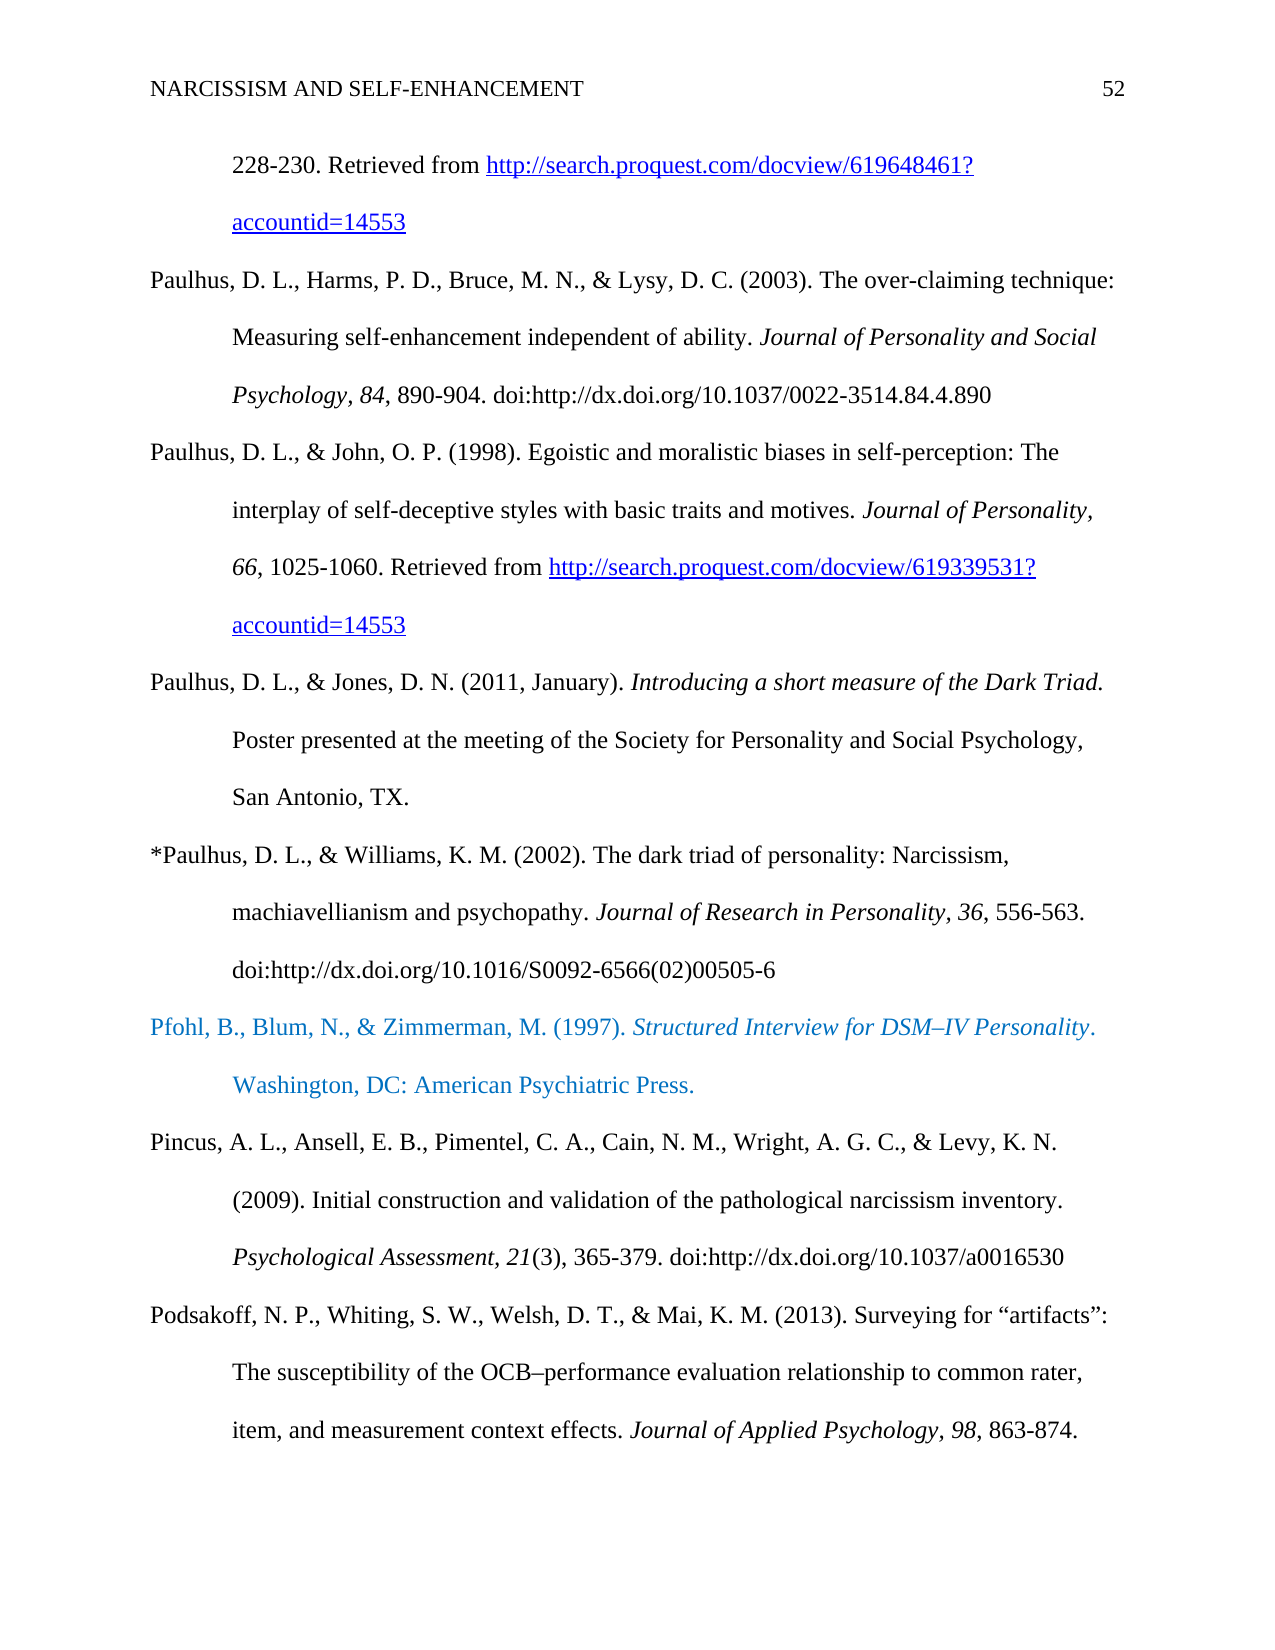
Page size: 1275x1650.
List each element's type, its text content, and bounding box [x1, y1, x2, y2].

text Paulhus, D. L., Harms, P. D., Bruce, M. N., & Lysy, D. C. (2003). The over-claiming technique: Measuring self-enhancement independent of ability. Journal of Personality and Social Psychology, 84, 890-904. doi:http://dx.doi.org/10.1037/0022-3514.84.4.890 [150, 265, 1125, 409]
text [150, 1300, 1125, 1444]
text Paulhus, D. L., & Jones, D. N. (2011, January). Introducing a short measure of the Dark Triad. Poster presented at the meeting of the Society for Personality and Social Psychology, San Antonio, TX. [150, 667, 1125, 811]
text Pfohl, B., Blum, N., & Zimmerman, M. (1997). Structured Interview for DSM–IV Personality. Washington, DC: American Psychiatric Press. [150, 1012, 1125, 1099]
text *Paulhus, D. L., & Williams, K. M. (2002). The dark triad of personality: Narcissism, machiavellianism and psychopathy. Journal of Research in Personality, 36, 556-563. doi:http://dx.doi.org/10.1016/S0092-6566(02)00505-6 [150, 840, 1125, 984]
text Paulhus, D. L., & John, O. P. (1998). Egoistic and moralistic biases in self-perception: The interplay of self-deceptive styles with basic traits and motives. Journal of Personality, 66, 1025-1060. Retrieved from http://search.proquest.com/docview/619339531?accountid=14553 [150, 437, 1125, 639]
text Pincus, A. L., Ansell, E. B., Pimentel, C. A., Cain, N. M., Wright, A. G. C., & Levy, K. N. (2009). Initial construction and validation of the pathological narcissism inventory. Psychological Assessment, 21(3), 365-379. doi:http://dx.doi.org/10.1037/a0016530 [150, 1127, 1125, 1271]
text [150, 150, 1125, 236]
